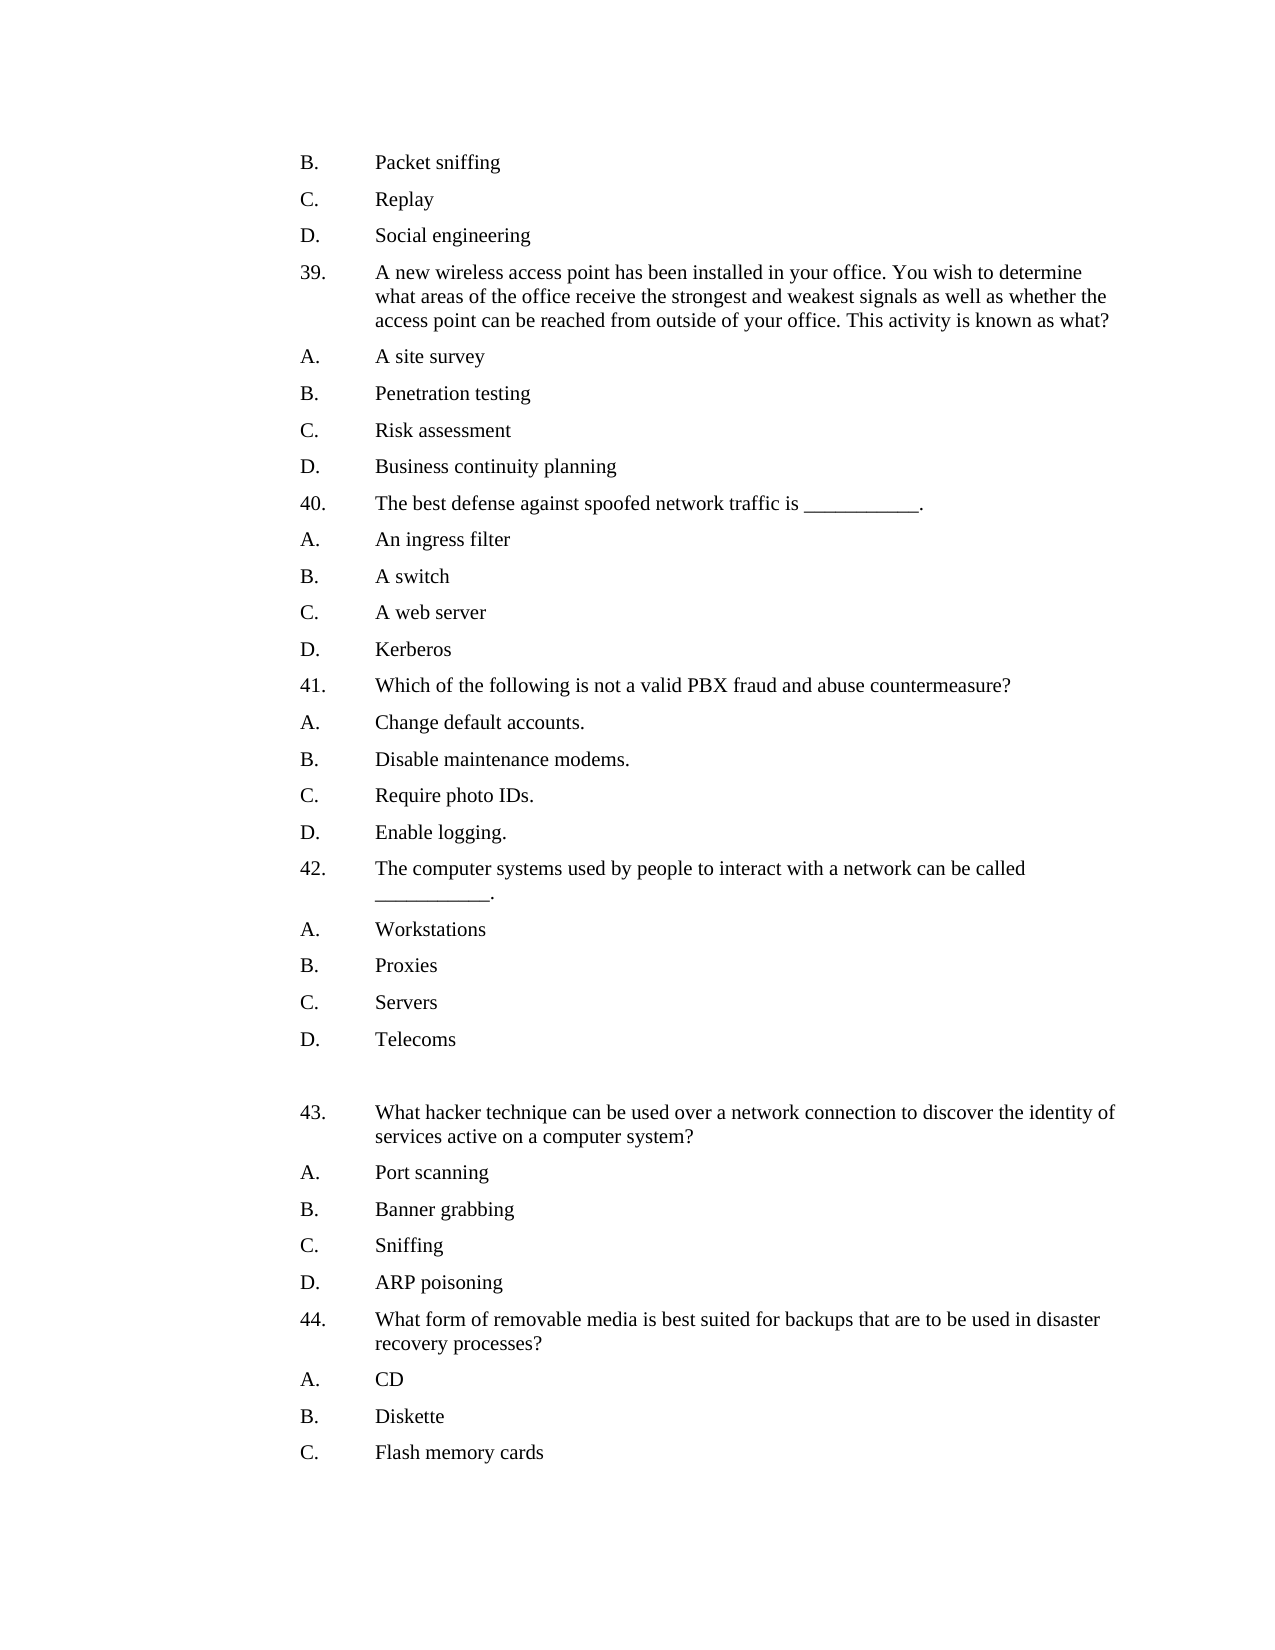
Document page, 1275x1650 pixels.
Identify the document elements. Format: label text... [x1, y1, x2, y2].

text 42. The computer systems used by people to interact with a network can be called ___________. [300, 856, 1125, 904]
text D. Kerberos [300, 637, 1125, 661]
text B. Proxies [300, 953, 1125, 977]
text D. Enable logging. [300, 820, 1125, 844]
text B. A switch [300, 564, 1125, 588]
text B. Packet sniffing [300, 150, 1125, 174]
text 43. What hacker technique can be used over a network connection to discover the identity of services active on a computer system? [300, 1100, 1125, 1148]
text B. Penetration testing [300, 381, 1125, 405]
text A. An ingress filter [300, 527, 1125, 551]
text C. Risk assessment [300, 417, 1125, 442]
text 41. Which of the following is not a valid PBX fraud and abuse countermeasure? [300, 673, 1125, 697]
text C. Flash memory cards [300, 1440, 1125, 1464]
text B. Banner grabbing [300, 1197, 1125, 1221]
text B. Diskette [300, 1404, 1125, 1428]
text 39. A new wireless access point has been installed in your office. You wish to determine what areas of the office receive the strongest and weakest signals as well as whether the access point can be reached from outside of your office. This activity is known as what? [300, 260, 1125, 332]
text D. Social engineering [300, 223, 1125, 247]
text D. ARP poisoning [300, 1270, 1125, 1294]
text A. A site survey [300, 344, 1125, 368]
text D. Business continuity planning [300, 454, 1125, 478]
text B. Disable maintenance modems. [300, 747, 1125, 771]
text C. Sniffing [300, 1233, 1125, 1257]
text A. Workstations [300, 917, 1125, 941]
text C. Replay [300, 187, 1125, 211]
text C. Servers [300, 990, 1125, 1014]
text D. Telecoms [300, 1027, 1125, 1051]
text 40. The best defense against spoofed network traffic is ___________. [300, 491, 1125, 515]
text C. Require photo IDs. [300, 783, 1125, 807]
text 44. What form of removable media is best suited for backups that are to be used in disaster recovery processes? [300, 1307, 1125, 1355]
text C. A web server [300, 600, 1125, 624]
text A. Change default accounts. [300, 710, 1125, 734]
text A. Port scanning [300, 1160, 1125, 1184]
text A. CD [300, 1367, 1125, 1391]
